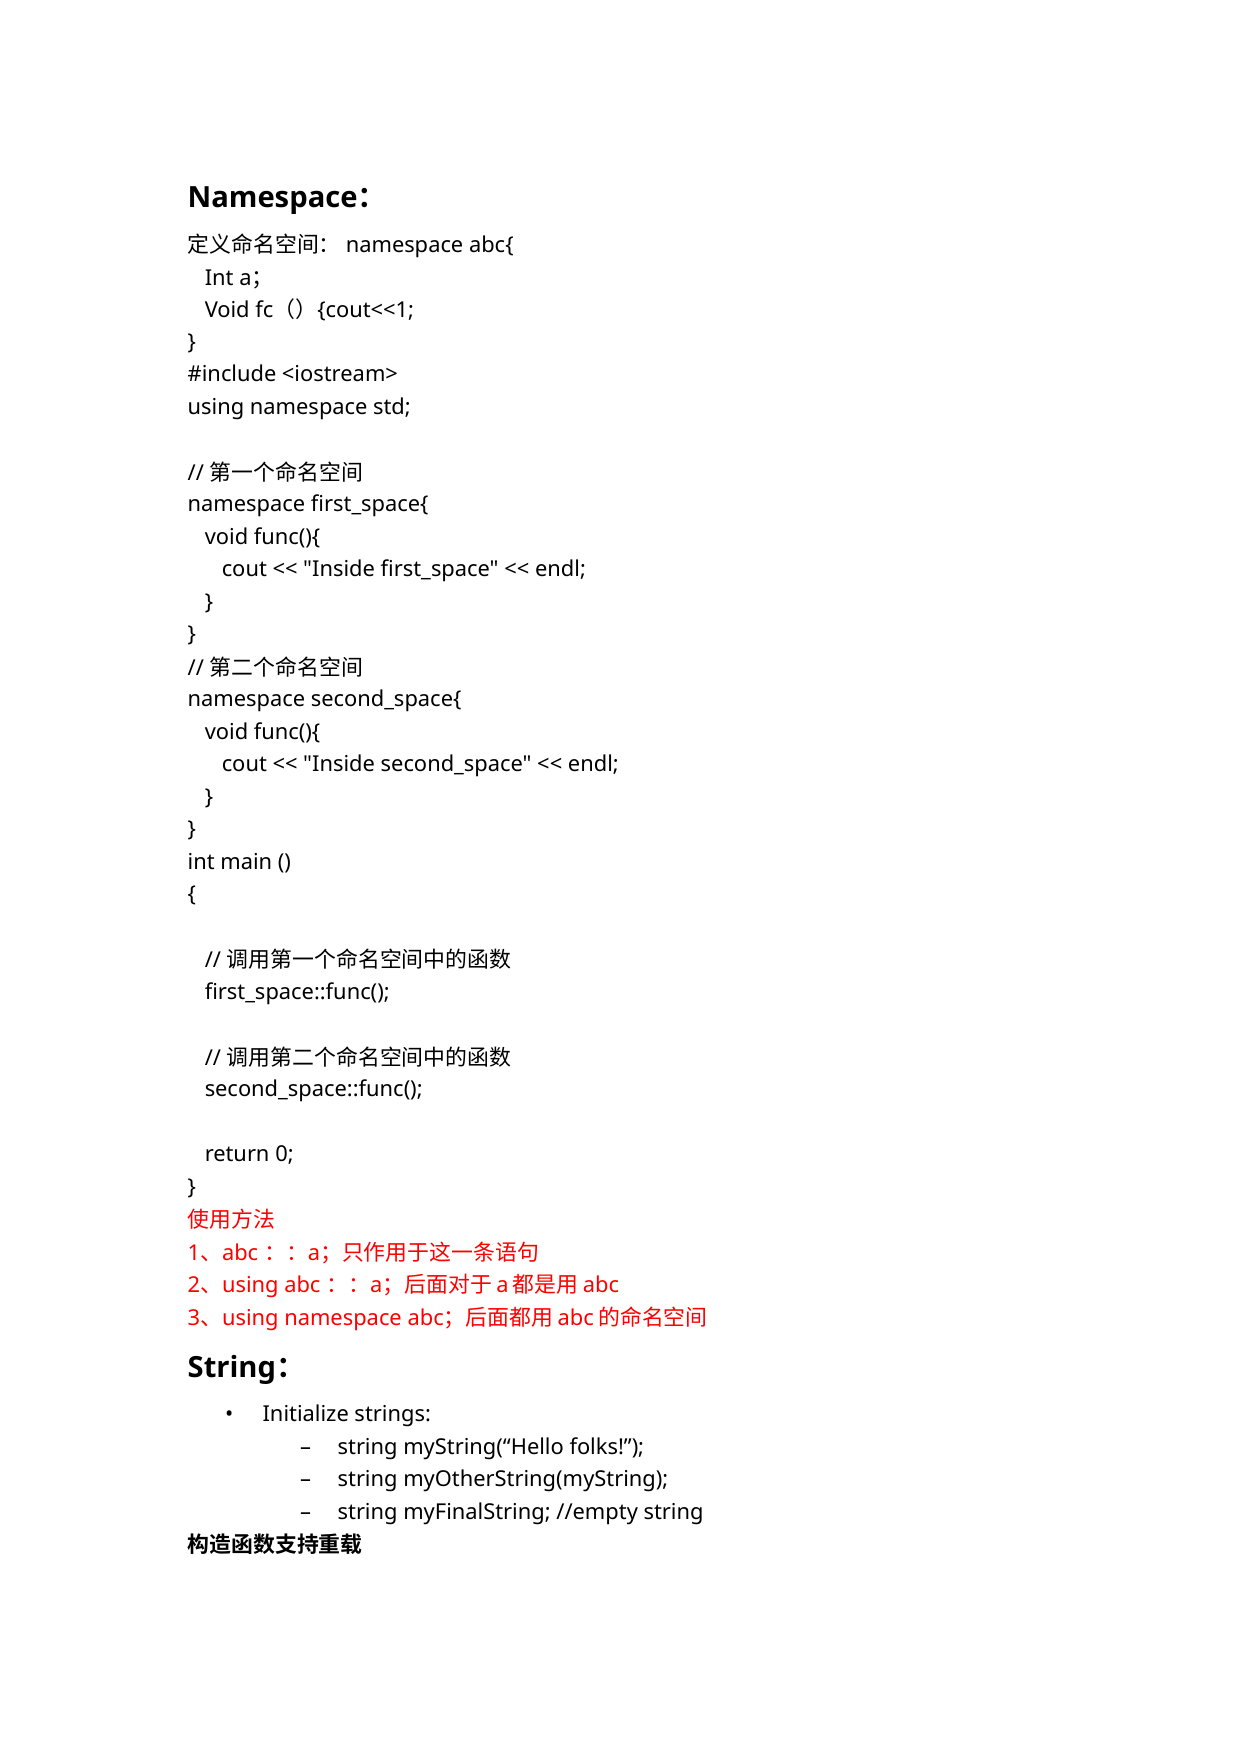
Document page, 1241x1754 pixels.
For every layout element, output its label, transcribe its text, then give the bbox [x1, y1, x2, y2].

text 3、using namespace abc；后面都用abc的命名空间 [187, 1299, 1053, 1332]
text second_space::func(); [187, 1072, 1053, 1104]
text 2、using abc ：：a；后面对于a都是用abc [187, 1267, 1053, 1299]
text } [187, 324, 1053, 357]
text } [187, 779, 1053, 812]
text 1、abc ：：a；只作用于这一条语句 [187, 1234, 1053, 1267]
text 定义命名空间： namespace abc{ [187, 227, 1053, 259]
text int main () [187, 844, 1053, 877]
list string myString(“Hello folks!”); [300, 1429, 1053, 1462]
list string myFinalString; //empty string [300, 1494, 1053, 1527]
text Namespace： [187, 162, 1053, 227]
text Int a； [187, 259, 1053, 292]
text cout << "Inside first_space" << endl; [187, 552, 1053, 584]
text Void fc（）{cout<<1; [187, 292, 1053, 324]
list Initialize strings: [225, 1397, 1053, 1429]
text String： [187, 1332, 1053, 1397]
text // 第二个命名空间 [187, 649, 1053, 682]
text // 第一个命名空间 [187, 454, 1053, 487]
text namespace first_space{ [187, 487, 1053, 519]
text cout << "Inside second_space" << endl; [187, 747, 1053, 779]
text } [187, 812, 1053, 844]
text } [187, 617, 1053, 649]
text namespace second_space{ [187, 682, 1053, 714]
text return 0; [187, 1137, 1053, 1169]
text 构造函数支持重载 [187, 1527, 1053, 1559]
text using namespace std; [187, 389, 1053, 422]
text // 调用第二个命名空间中的函数 [187, 1039, 1053, 1072]
text 使用方法 [187, 1202, 1053, 1234]
text } [187, 584, 1053, 617]
text first_space::func(); [187, 974, 1053, 1007]
text #include <iostream> [187, 357, 1053, 389]
text } [187, 1169, 1053, 1202]
list string myOtherString(myString); [300, 1462, 1053, 1494]
text // 调用第一个命名空间中的函数 [187, 942, 1053, 974]
text { [187, 877, 1053, 909]
text void func(){ [187, 519, 1053, 552]
text void func(){ [187, 714, 1053, 747]
